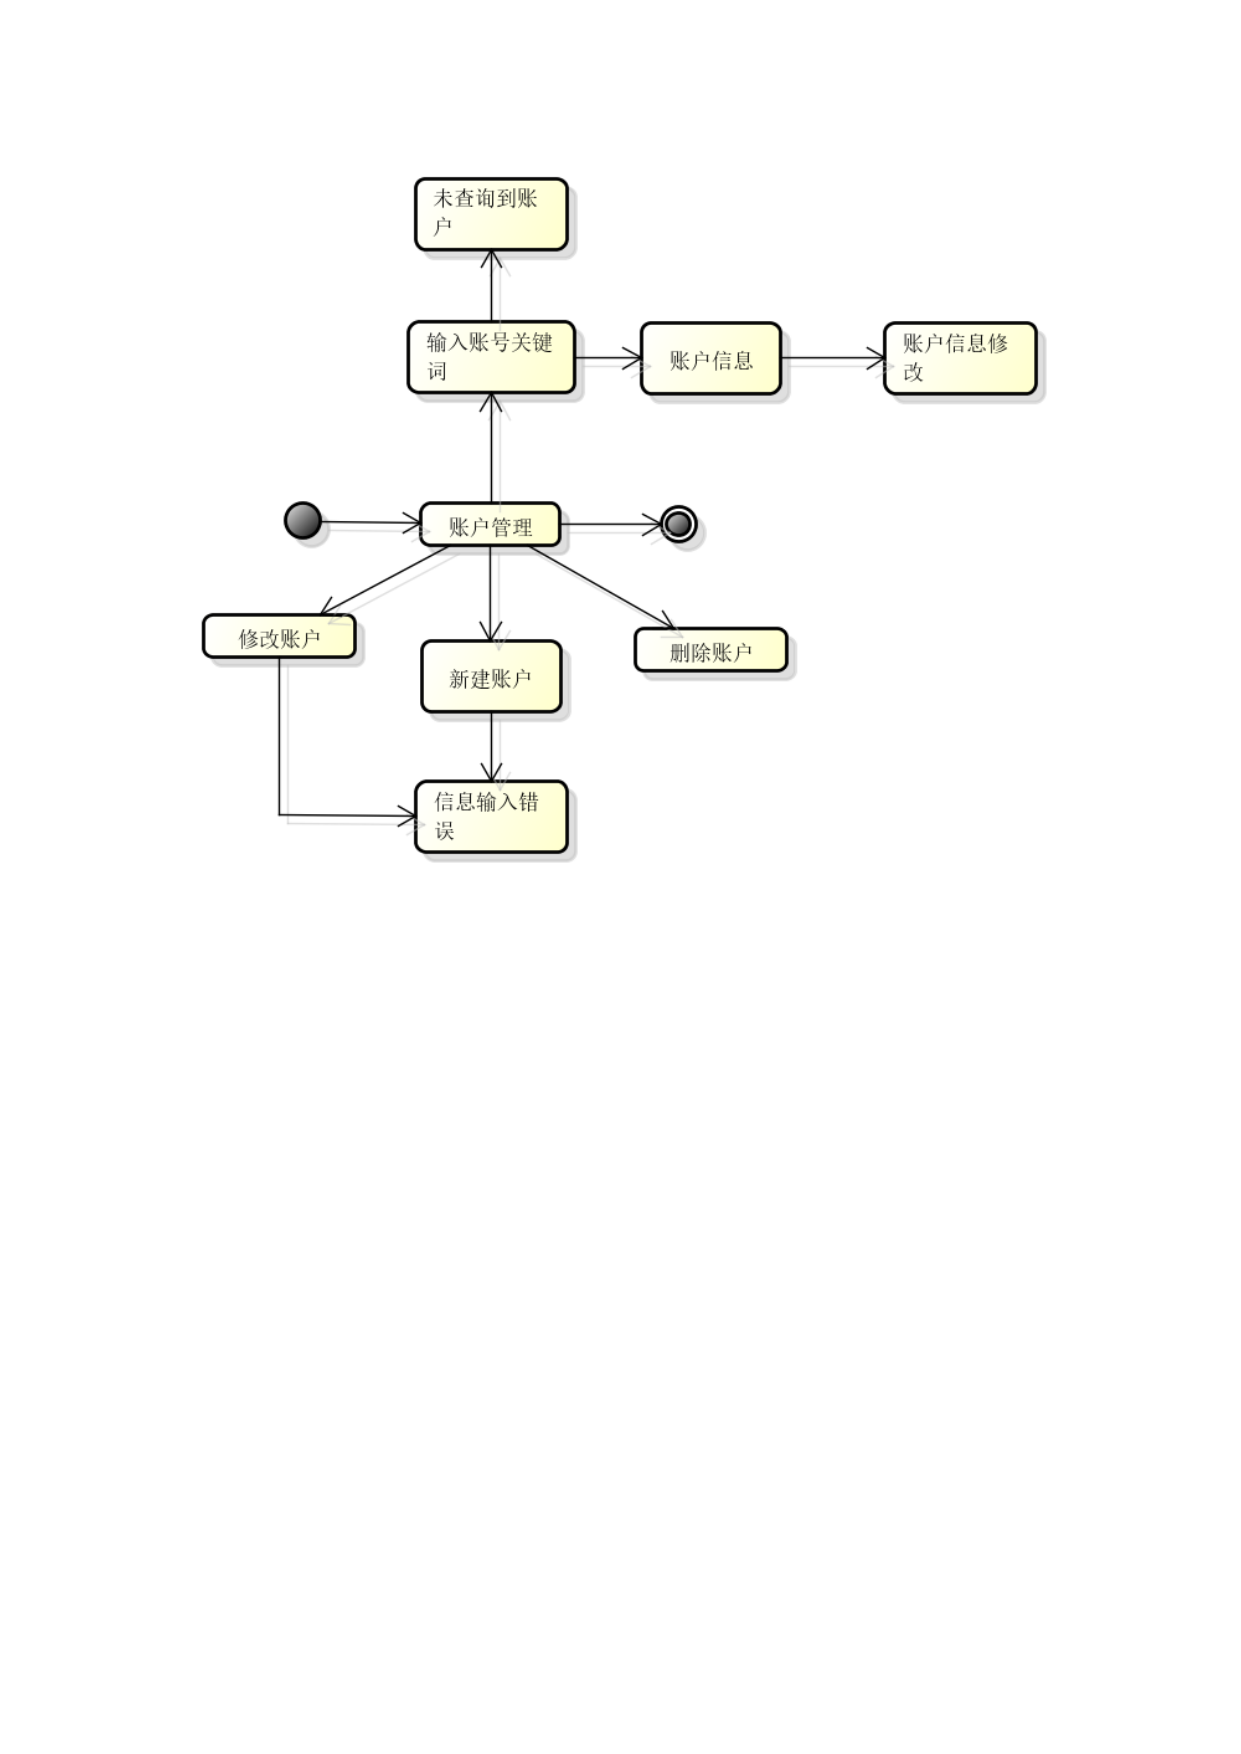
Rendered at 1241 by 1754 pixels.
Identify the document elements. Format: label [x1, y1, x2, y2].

picture [187, 161, 1053, 869]
